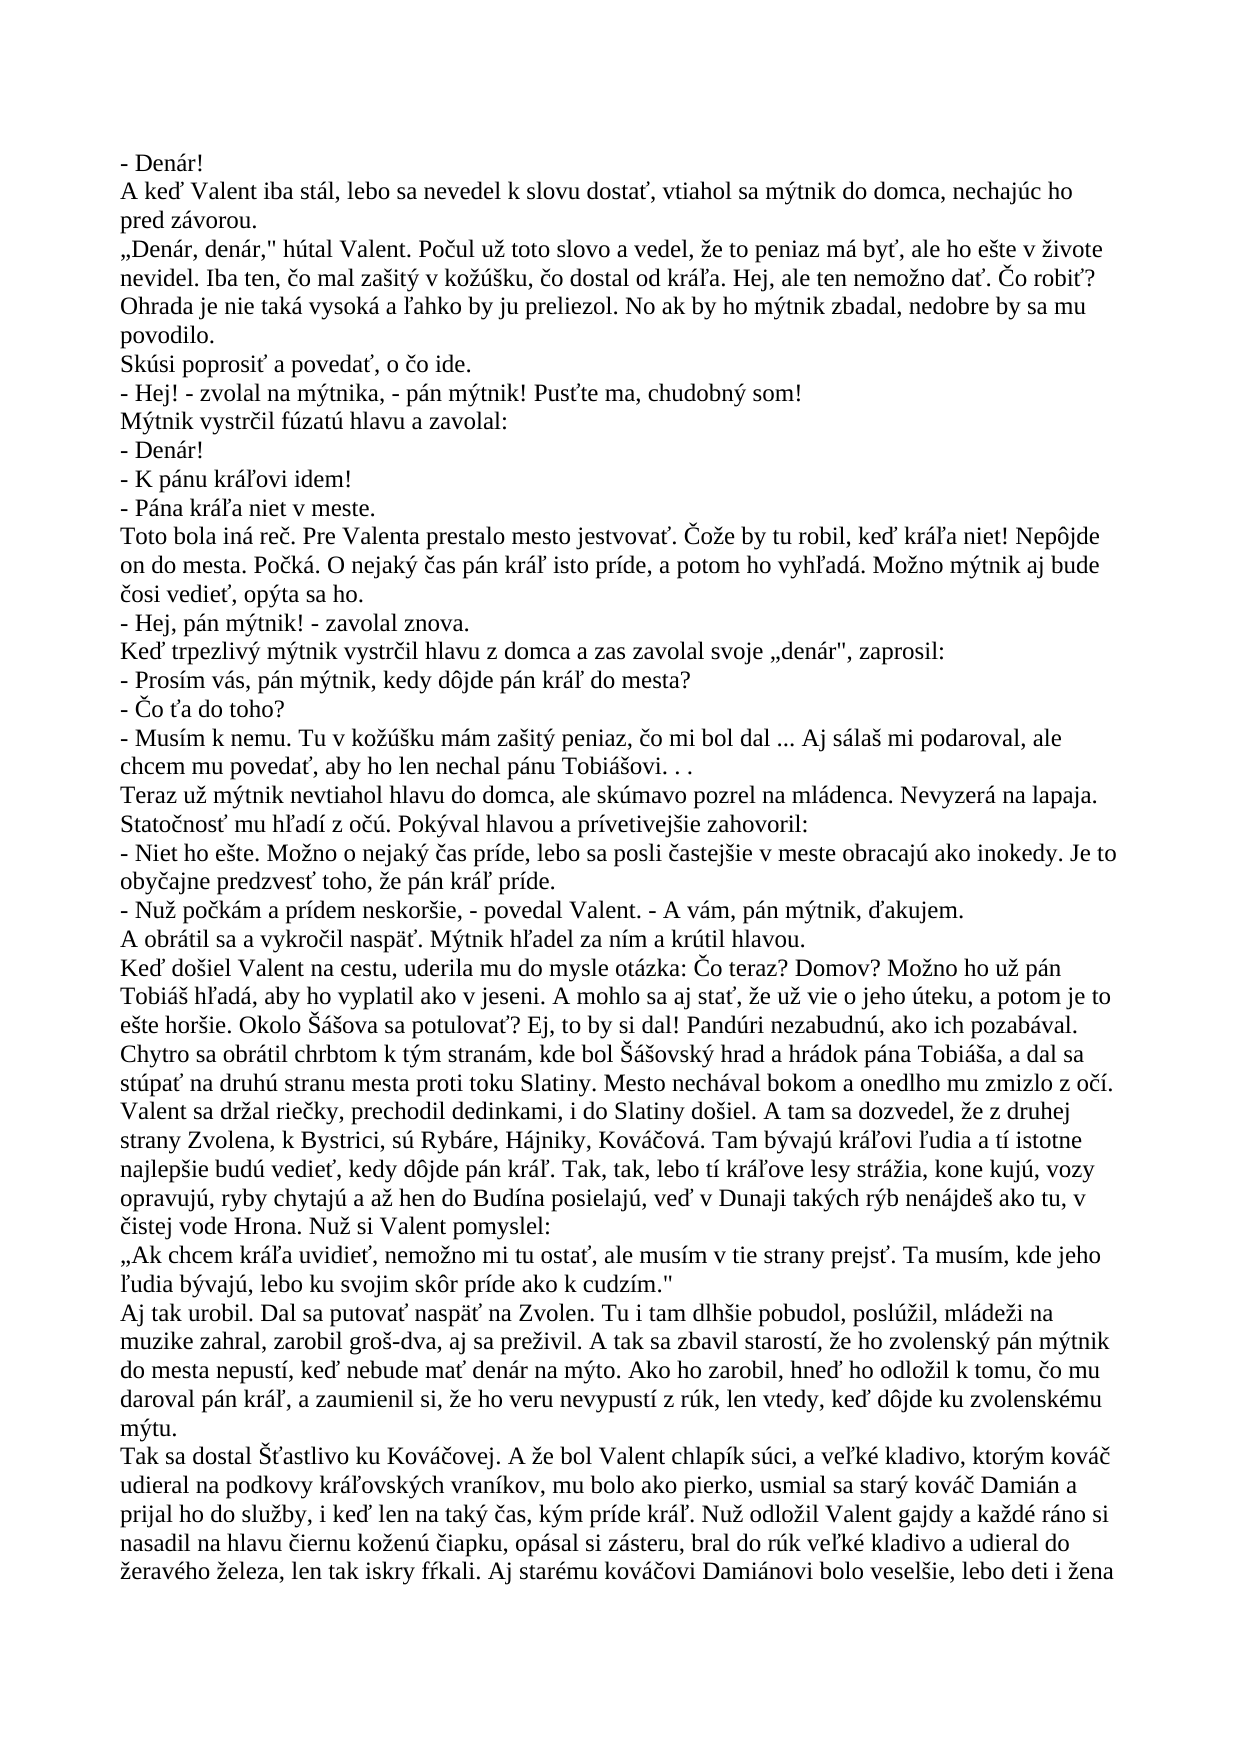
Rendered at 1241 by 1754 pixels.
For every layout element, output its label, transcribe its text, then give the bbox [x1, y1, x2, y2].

text Keď trpezlivý mýtnik vystrčil hlavu z domca a zas zavolal svoje „denár", zaprosil: [120, 636, 1120, 665]
text - Čo ťa do toho? [120, 694, 1120, 723]
text - Hej! - zvolal na mýtnika, - pán mýtnik! Pusťte ma, chudobný som! [120, 378, 1120, 406]
text Skúsi poprosiť a povedať, o čo ide. [120, 349, 1120, 378]
text „Ak chcem kráľa uvidieť, nemožno mi tu ostať, ale musím v tie strany prejsť. Ta musím, kde jeho ľudia bývajú, lebo ku svojim skôr príde ako k cudzím." [120, 1240, 1120, 1298]
text - K pánu kráľovi idem! [120, 464, 1120, 493]
text A keď Valent iba stál, lebo sa nevedel k slovu dostať, vtiahol sa mýtnik do domca, nechajúc ho pred závorou. [120, 176, 1120, 234]
text - Musím k nemu. Tu v kožúšku mám zašitý peniaz, čo mi bol dal ... Aj sálaš mi podaroval, ale chcem mu povedať, aby ho len nechal pánu Tobiášovi. . . [120, 723, 1120, 780]
text - Prosím vás, pán mýtnik, kedy dôjde pán kráľ do mesta? [120, 665, 1120, 694]
text Toto bola iná reč. Pre Valenta prestalo mesto jestvovať. Čože by tu robil, keď kráľa niet! Nepôjde on do mesta. Počká. O nejaký čas pán kráľ isto príde, a potom ho vyhľadá. Možno mýtnik aj bude čosi vedieť, opýta sa ho. [120, 521, 1120, 608]
text A obrátil sa a vykročil naspäť. Mýtnik hľadel za ním a krútil hlavou. [120, 924, 1120, 953]
text Aj tak urobil. Dal sa putovať naspäť na Zvolen. Tu i tam dlhšie pobudol, poslúžil, mládeži na muzike zahral, zarobil groš-dva, aj sa preživil. A tak sa zbavil starostí, že ho zvolenský pán mýtnik do mesta nepustí, keď nebude mať denár na mýto. Ako ho zarobil, hneď ho odložil k tomu, čo mu daroval pán kráľ, a zaumienil si, že ho veru nevypustí z rúk, len vtedy, keď dôjde ku zvolenskému mýtu. [120, 1298, 1120, 1441]
text Keď došiel Valent na cestu, uderila mu do mysle otázka: Čo teraz? Domov? Možno ho už pán Tobiáš hľadá, aby ho vyplatil ako v jeseni. A mohlo sa aj stať, že už vie o jeho úteku, a potom je to ešte horšie. Okolo Šášova sa potulovať? Ej, to by si dal! Pandúri nezabudnú, ako ich pozabával. Chytro sa obrátil chrbtom k tým stranám, kde bol Šášovský hrad a hrádok pána Tobiáša, a dal sa stúpať na druhú stranu mesta proti toku Slatiny. Mesto nechával bokom a onedlho mu zmizlo z očí. Valent sa držal riečky, prechodil dedinkami, i do Slatiny došiel. A tam sa dozvedel, že z druhej strany Zvolena, k Bystrici, sú Rybáre, Hájniky, Kováčová. Tam bývajú kráľovi ľudia a tí istotne najlepšie budú vedieť, kedy dôjde pán kráľ. Tak, tak, lebo tí kráľove lesy strážia, kone kujú, vozy opravujú, ryby chytajú a až hen do Budína posielajú, veď v Dunaji takých rýb nenájdeš ako tu, v čistej vode Hrona. Nuž si Valent pomyslel: [120, 953, 1120, 1240]
text - Niet ho ešte. Možno o nejaký čas príde, lebo sa posli častejšie v meste obracajú ako inokedy. Je to obyčajne predzvesť toho, že pán kráľ príde. [120, 838, 1120, 895]
text „Denár, denár," hútal Valent. Počul už toto slovo a vedel, že to peniaz má byť, ale ho ešte v živote nevidel. Iba ten, čo mal zašitý v kožúšku, čo dostal od kráľa. Hej, ale ten nemožno dať. Čo robiť? Ohrada je nie taká vysoká a ľahko by ju preliezol. No ak by ho mýtnik zbadal, nedobre by sa mu povodilo. [120, 234, 1120, 349]
text Teraz už mýtnik nevtiahol hlavu do domca, ale skúmavo pozrel na mládenca. Nevyzerá na lapaja. Statočnosť mu hľadí z očú. Pokýval hlavou a prívetivejšie zahovoril: [120, 780, 1120, 838]
text - Denár! [120, 148, 1120, 176]
text - Pána kráľa niet v meste. [120, 493, 1120, 521]
text - Hej, pán mýtnik! - zavolal znova. [120, 608, 1120, 636]
text Mýtnik vystrčil fúzatú hlavu a zavolal: [120, 406, 1120, 435]
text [120, 1441, 1120, 1585]
text - Nuž počkám a prídem neskoršie, - povedal Valent. - A vám, pán mýtnik, ďakujem. [120, 895, 1120, 924]
text - Denár! [120, 435, 1120, 464]
